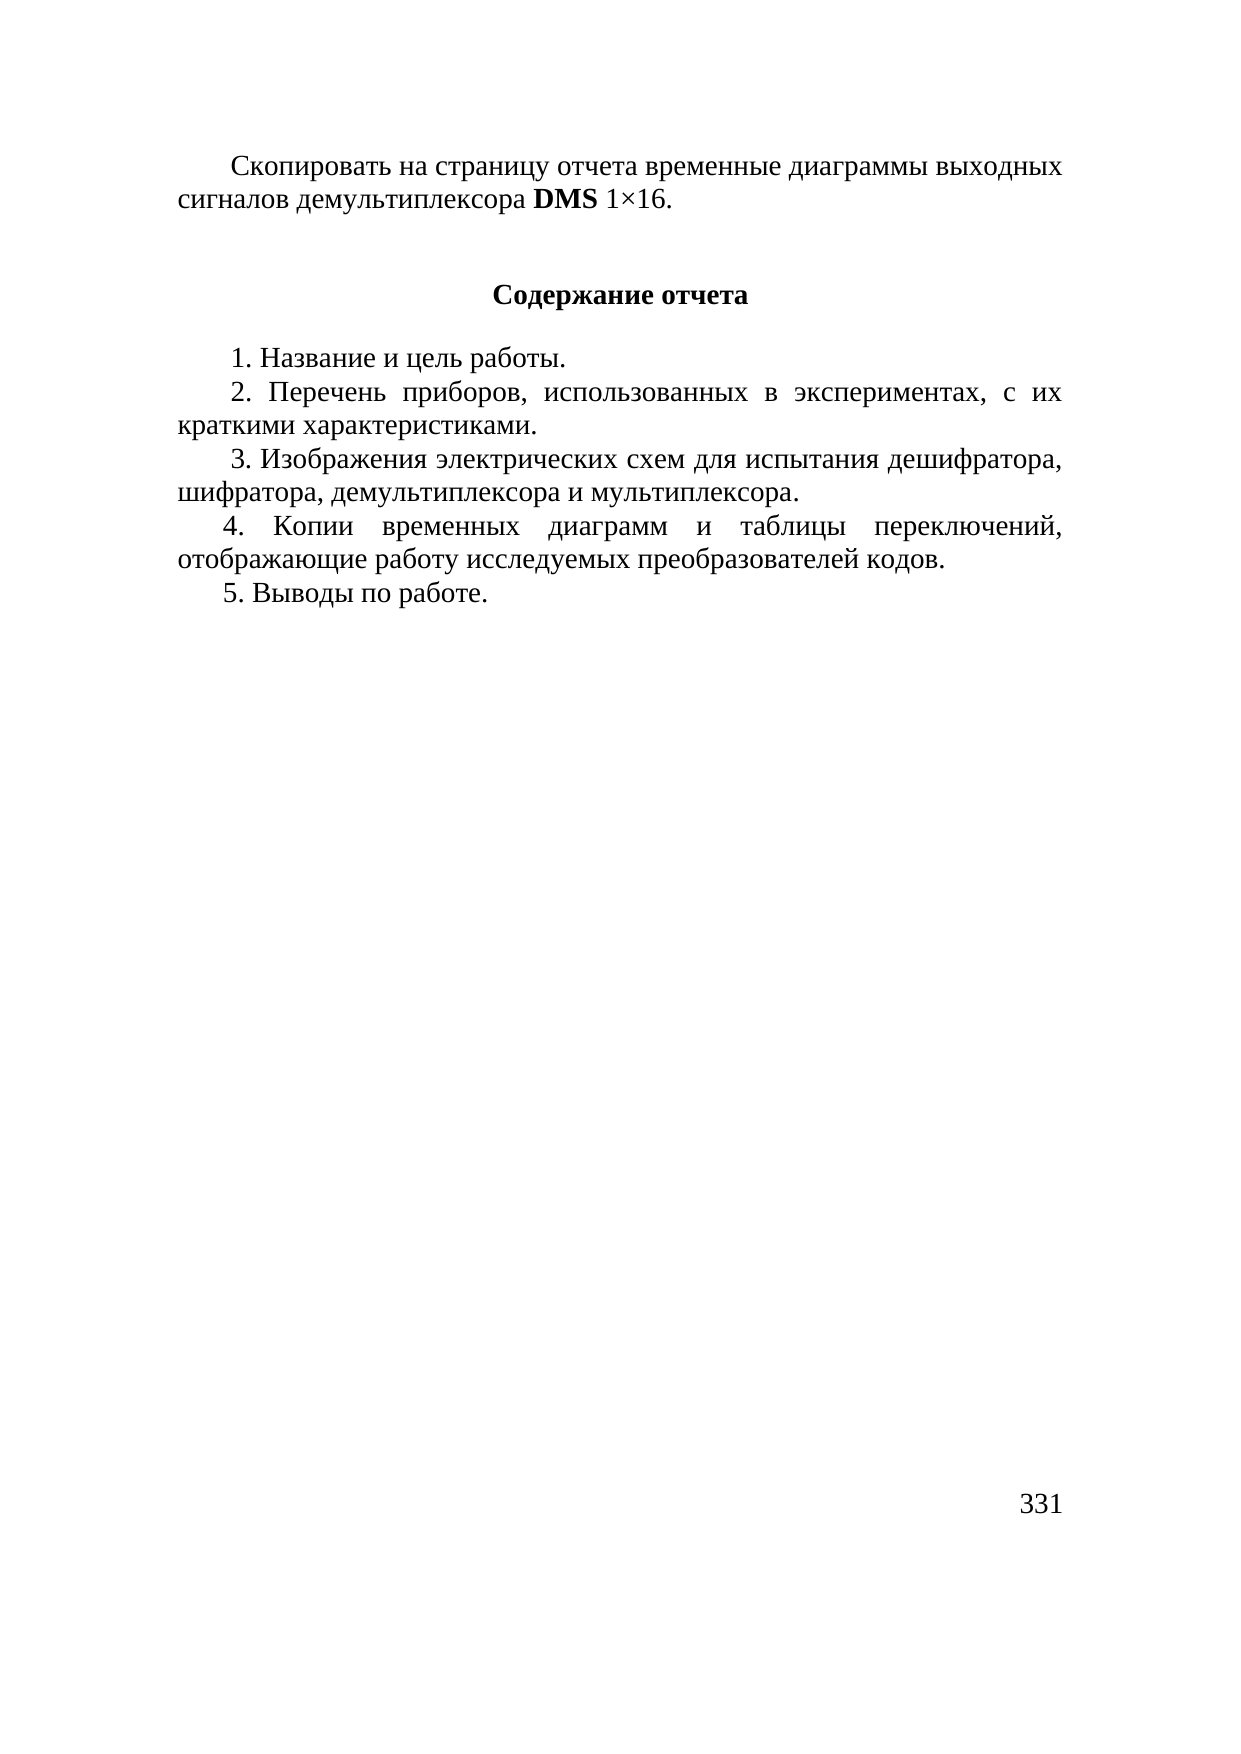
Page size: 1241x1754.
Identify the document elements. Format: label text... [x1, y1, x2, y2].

text Скопировать на страницу отчета временные диаграммы выходных сигналов демультиплексора DMS 1×16. [177, 148, 1063, 215]
subtitle Содержание отчета [177, 277, 1063, 311]
text 4. Копии временных диаграмм и таблицы переключений, отображающие работу исследуемых преобразователей кодов. [177, 508, 1063, 575]
text 1. Название и цель работы. [177, 340, 1063, 374]
text 2. Перечень приборов, использованных в экспериментах, с их краткими характеристиками. [177, 374, 1063, 441]
text 3. Изображения электрических схем для испытания дешифратора, шифратора, демультиплексора и мультиплексора. [177, 441, 1063, 508]
text 5. Выводы по работе. [177, 575, 1063, 608]
